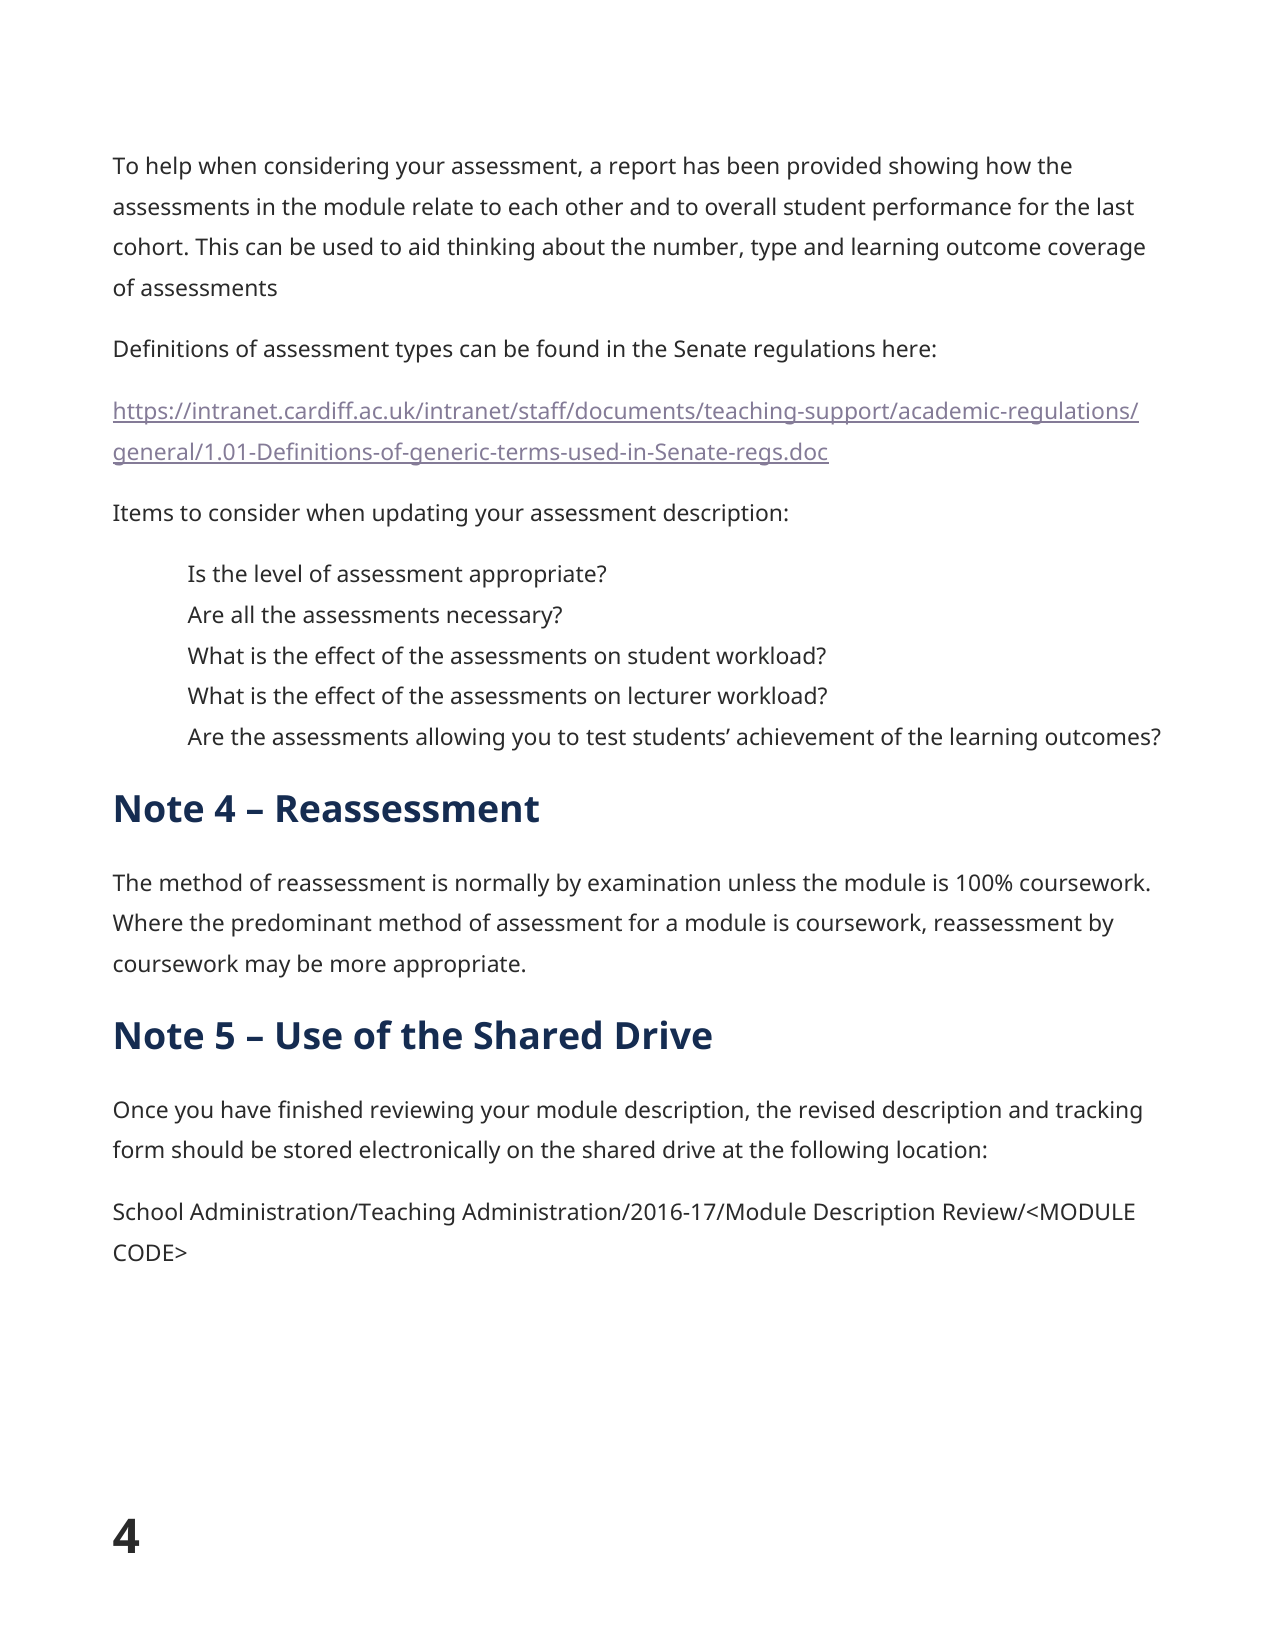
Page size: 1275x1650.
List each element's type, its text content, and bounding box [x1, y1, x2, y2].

text Definitions of assessment types can be found in the Senate regulations here: [112, 333, 1162, 364]
text School Administration/Teaching Administration/2016-17/Module Description Review/<MODULE CODE> [112, 1196, 1162, 1268]
text Is the level of assessment appropriate? Are all the assessments necessary? What is the effect of the assessments on student workload? What is the effect of the assessments on lecturer workload? Are the assessments allowing you to test students’ achievement of the learning outcomes? [112, 558, 1162, 752]
subtitle Note 5 – Use of the Shared Drive [112, 1009, 1162, 1060]
text https://intranet.cardiff.ac.uk/intranet/staff/documents/teaching-support/academic-regulations/general/1.01-Definitions-of-generic-terms-used-in-Senate-regs.doc [112, 395, 1162, 467]
text Items to consider when updating your assessment description: [112, 497, 1162, 528]
text Once you have finished reviewing your module description, the revised description and tracking form should be stored electronically on the shared drive at the following location: [112, 1094, 1162, 1166]
subtitle Note 4 – Reassessment [112, 782, 1162, 833]
text The method of reassessment is normally by examination unless the module is 100% coursework. Where the predominant method of assessment for a module is coursework, reassessment by coursework may be more appropriate. [112, 867, 1162, 979]
text To help when considering your assessment, a report has been provided showing how the assessments in the module relate to each other and to overall student performance for the last cohort. This can be used to aid thinking about the number, type and learning outcome coverage of assessments [112, 150, 1162, 303]
